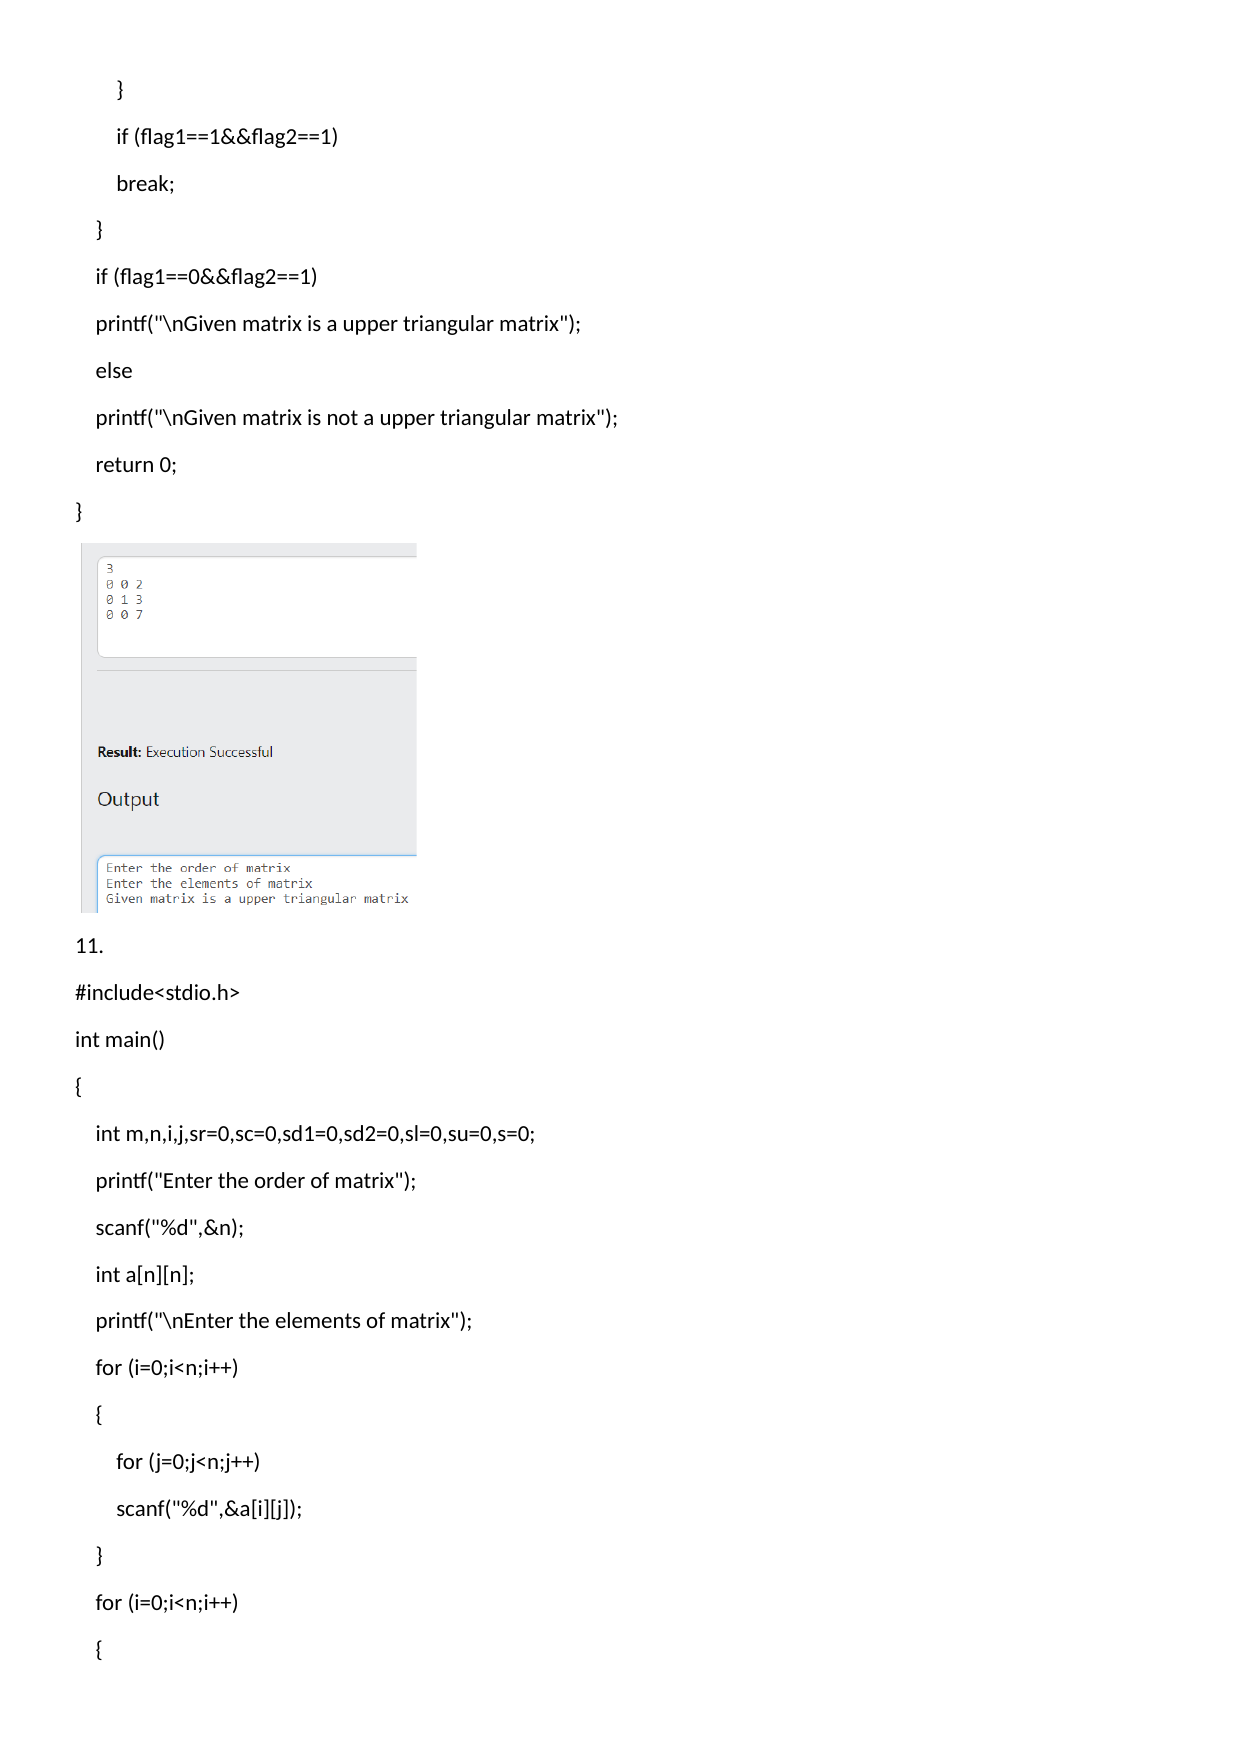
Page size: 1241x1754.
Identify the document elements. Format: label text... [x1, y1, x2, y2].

text break; [75, 169, 1165, 197]
text else [75, 356, 1165, 384]
text if (flag1==0&&flag2==1) [75, 262, 1165, 291]
text int main() [75, 1025, 1165, 1053]
text int m,n,i,j,sr=0,sc=0,sd1=0,sd2=0,sl=0,su=0,s=0; [75, 1119, 1165, 1147]
text for (i=0;i<n;i++) [75, 1353, 1165, 1382]
text printf("Enter the order of matrix"); [75, 1166, 1165, 1194]
text scanf("%d",&a[i][j]); [75, 1494, 1165, 1522]
text { [75, 1635, 1165, 1663]
text printf("\nEnter the elements of matrix"); [75, 1307, 1165, 1335]
text for (i=0;i<n;i++) [75, 1588, 1165, 1616]
text { [75, 1072, 1165, 1100]
text 11. [75, 932, 1165, 960]
text int a[n][n]; [75, 1260, 1165, 1288]
text { [75, 1400, 1165, 1428]
text printf("\nGiven matrix is a upper triangular matrix"); [75, 309, 1165, 337]
text #include<stdio.h> [75, 978, 1165, 1007]
text printf("\nGiven matrix is not a upper triangular matrix"); [75, 403, 1165, 431]
picture [75, 543, 417, 913]
text return 0; [75, 450, 1165, 478]
text } [75, 75, 1165, 103]
text if (flag1==1&&flag2==1) [75, 122, 1165, 150]
text } [75, 1541, 1165, 1569]
text for (j=0;j<n;j++) [75, 1447, 1165, 1475]
text } [75, 216, 1165, 244]
text } [75, 497, 1165, 525]
text scanf("%d",&n); [75, 1213, 1165, 1241]
